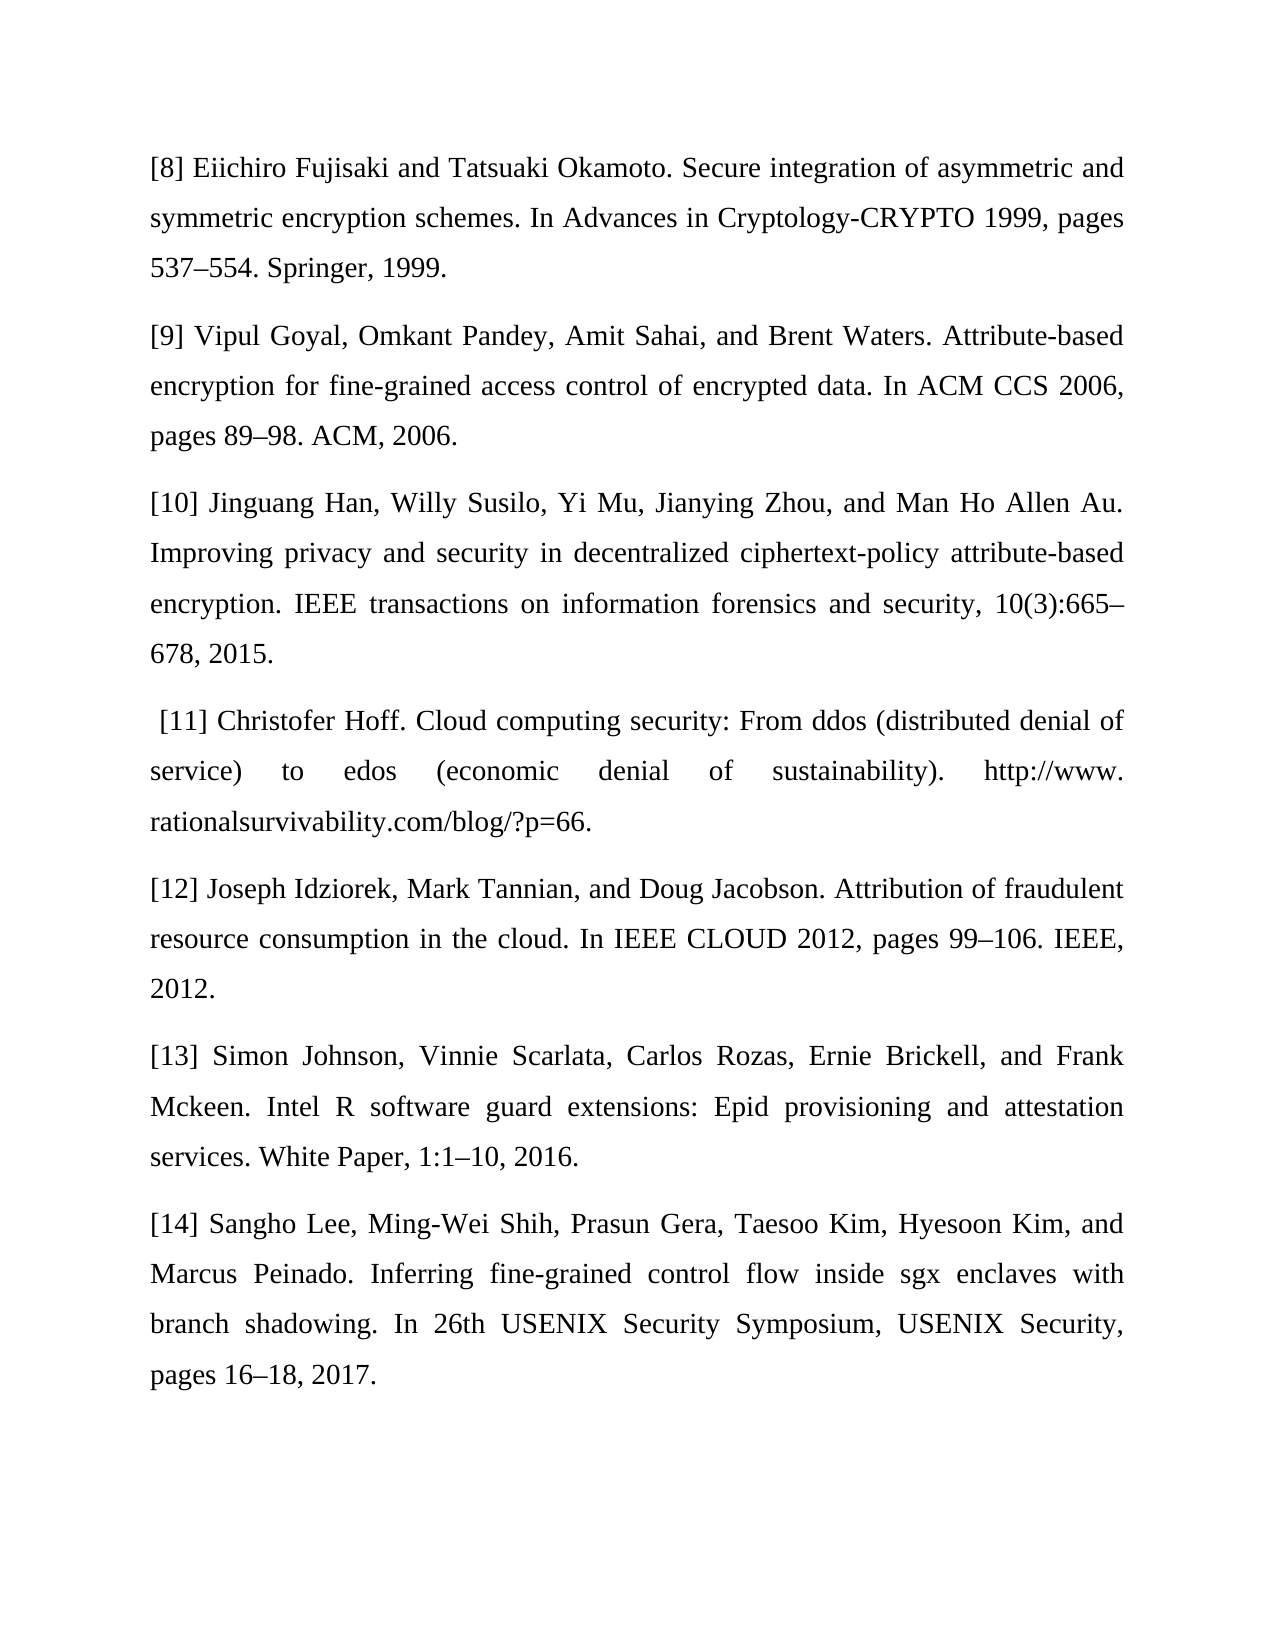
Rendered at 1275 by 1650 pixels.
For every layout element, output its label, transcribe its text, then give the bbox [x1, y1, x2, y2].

text [9] Vipul Goyal, Omkant Pandey, Amit Sahai, and Brent Waters. Attribute-based encryption for fine-grained access control of encrypted data. In ACM CCS 2006, pages 89–98. ACM, 2006. [150, 318, 1125, 452]
text [13] Simon Johnson, Vinnie Scarlata, Carlos Rozas, Ernie Brickell, and Frank Mckeen. Intel R software guard extensions: Epid provisioning and attestation services. White Paper, 1:1–10, 2016. [150, 1038, 1125, 1172]
text [12] Joseph Idziorek, Mark Tannian, and Doug Jacobson. Attribution of fraudulent resource consumption in the cloud. In IEEE CLOUD 2012, pages 99–106. IEEE, 2012. [150, 871, 1125, 1005]
text [8] Eiichiro Fujisaki and Tatsuaki Okamoto. Secure integration of asymmetric and symmetric encryption schemes. In Advances in Cryptology-CRYPTO 1999, pages 537–554. Springer, 1999. [150, 150, 1125, 284]
text [11] Christofer Hoff. Cloud computing security: From ddos (distributed denial of service) to edos (economic denial of sustainability). http://www. rationalsurvivability.com/blog/?p=66. [150, 703, 1125, 837]
text [10] Jinguang Han, Willy Susilo, Yi Mu, Jianying Zhou, and Man Ho Allen Au. Improving privacy and security in decentralized ciphertext-policy attribute-based encryption. IEEE transactions on information forensics and security, 10(3):665–678, 2015. [150, 485, 1125, 670]
text [14] Sangho Lee, Ming-Wei Shih, Prasun Gera, Taesoo Kim, Hyesoon Kim, and Marcus Peinado. Inferring fine-grained control flow inside sgx enclaves with branch shadowing. In 26th USENIX Security Symposium, USENIX Security, pages 16–18, 2017. [150, 1206, 1125, 1390]
